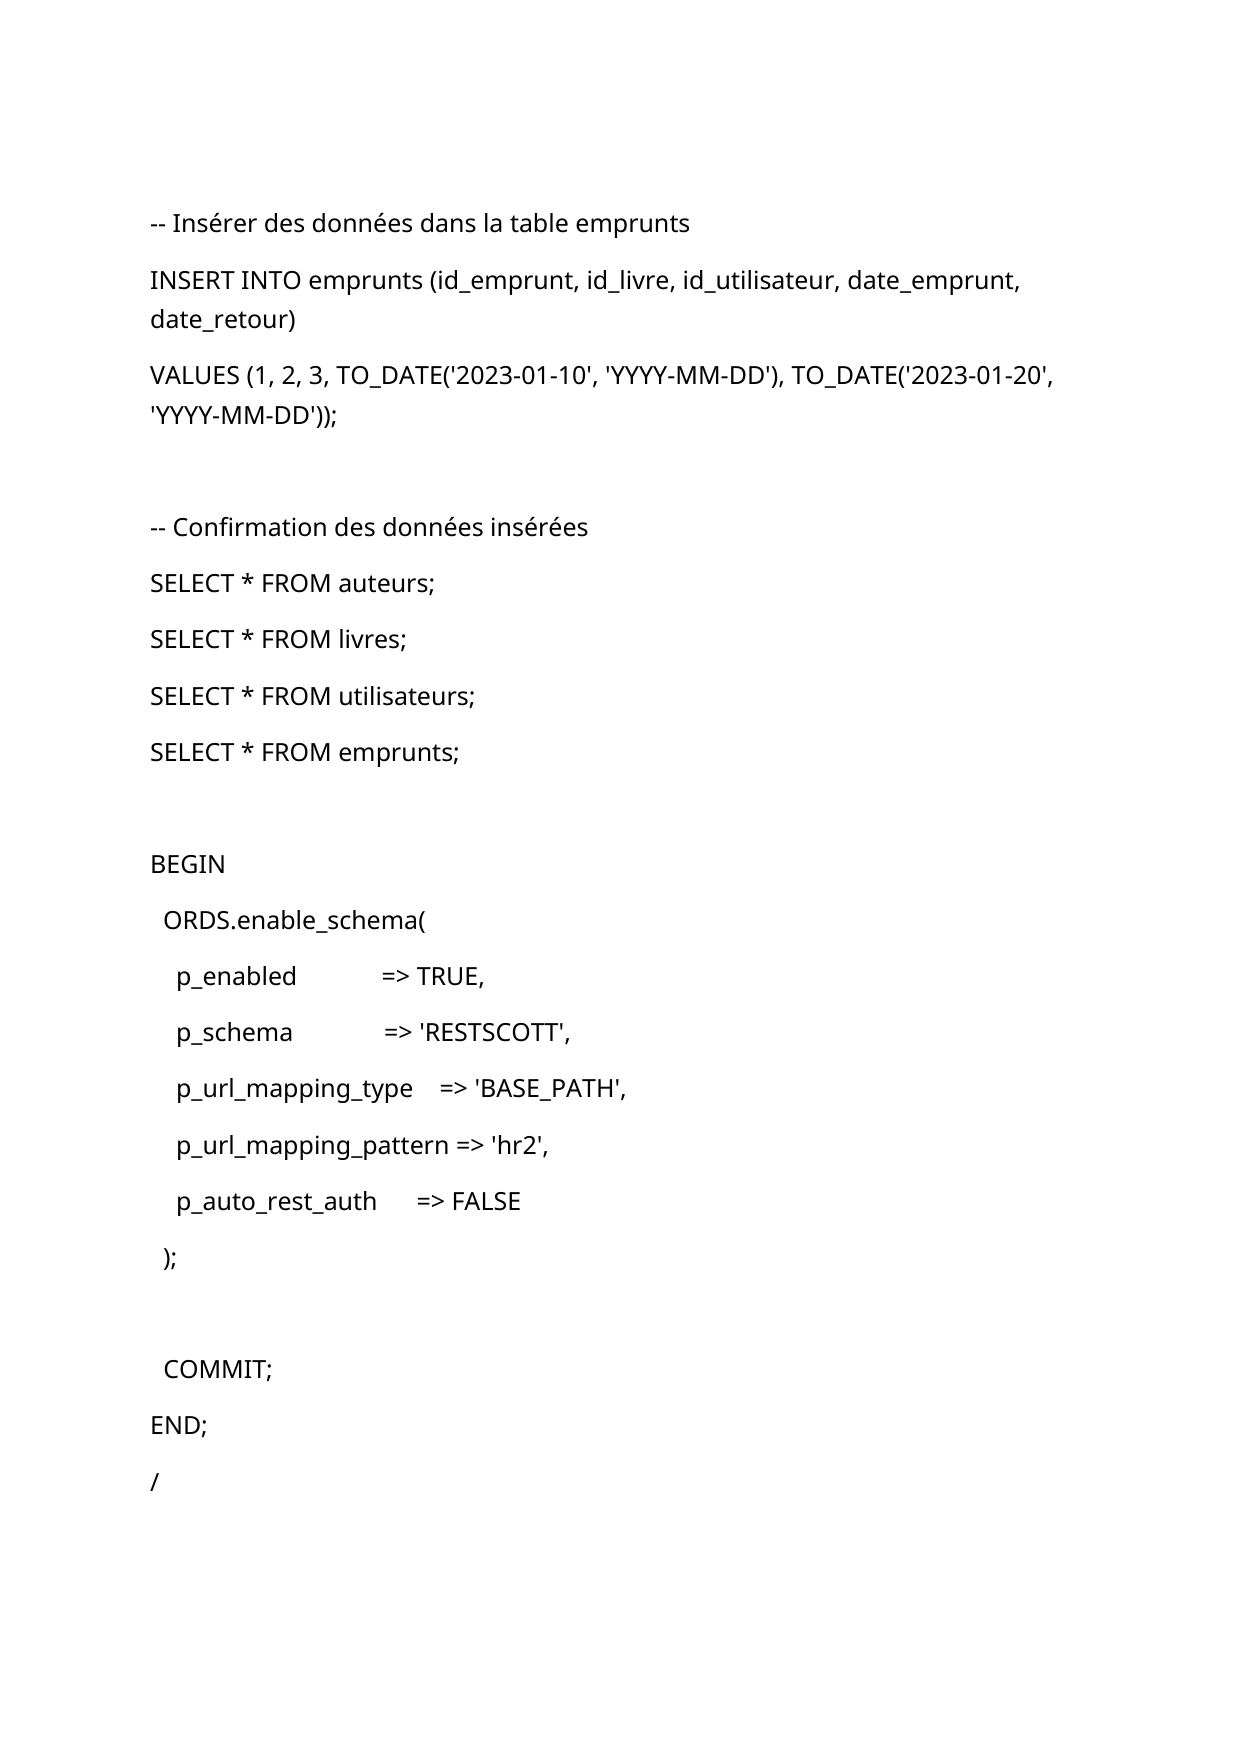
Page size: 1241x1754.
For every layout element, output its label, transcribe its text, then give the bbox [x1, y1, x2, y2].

text ); [150, 1239, 1090, 1274]
text COMMIT; [150, 1352, 1090, 1386]
text -- Insérer des données dans la table emprunts [150, 206, 1090, 240]
text / [150, 1464, 1090, 1498]
text END; [150, 1408, 1090, 1442]
text p_schema => 'RESTSCOTT', [150, 1015, 1090, 1049]
text p_url_mapping_pattern => 'hr2', [150, 1127, 1090, 1161]
text p_auto_rest_auth => FALSE [150, 1183, 1090, 1217]
text ORDS.enable_schema( [150, 903, 1090, 937]
text SELECT * FROM livres; [150, 622, 1090, 656]
text INSERT INTO emprunts (id_emprunt, id_livre, id_utilisateur, date_emprunt, date_retour) [150, 262, 1090, 336]
text SELECT * FROM auteurs; [150, 566, 1090, 600]
text p_url_mapping_type => 'BASE_PATH', [150, 1071, 1090, 1105]
text SELECT * FROM utilisateurs; [150, 678, 1090, 712]
text -- Confirmation des données insérées [150, 510, 1090, 544]
text BEGIN [150, 847, 1090, 881]
text VALUES (1, 2, 3, TO_DATE('2023-01-10', 'YYYY-MM-DD'), TO_DATE('2023-01-20', 'YYYY-MM-DD')); [150, 358, 1090, 431]
text p_enabled => TRUE, [150, 959, 1090, 993]
text SELECT * FROM emprunts; [150, 734, 1090, 768]
